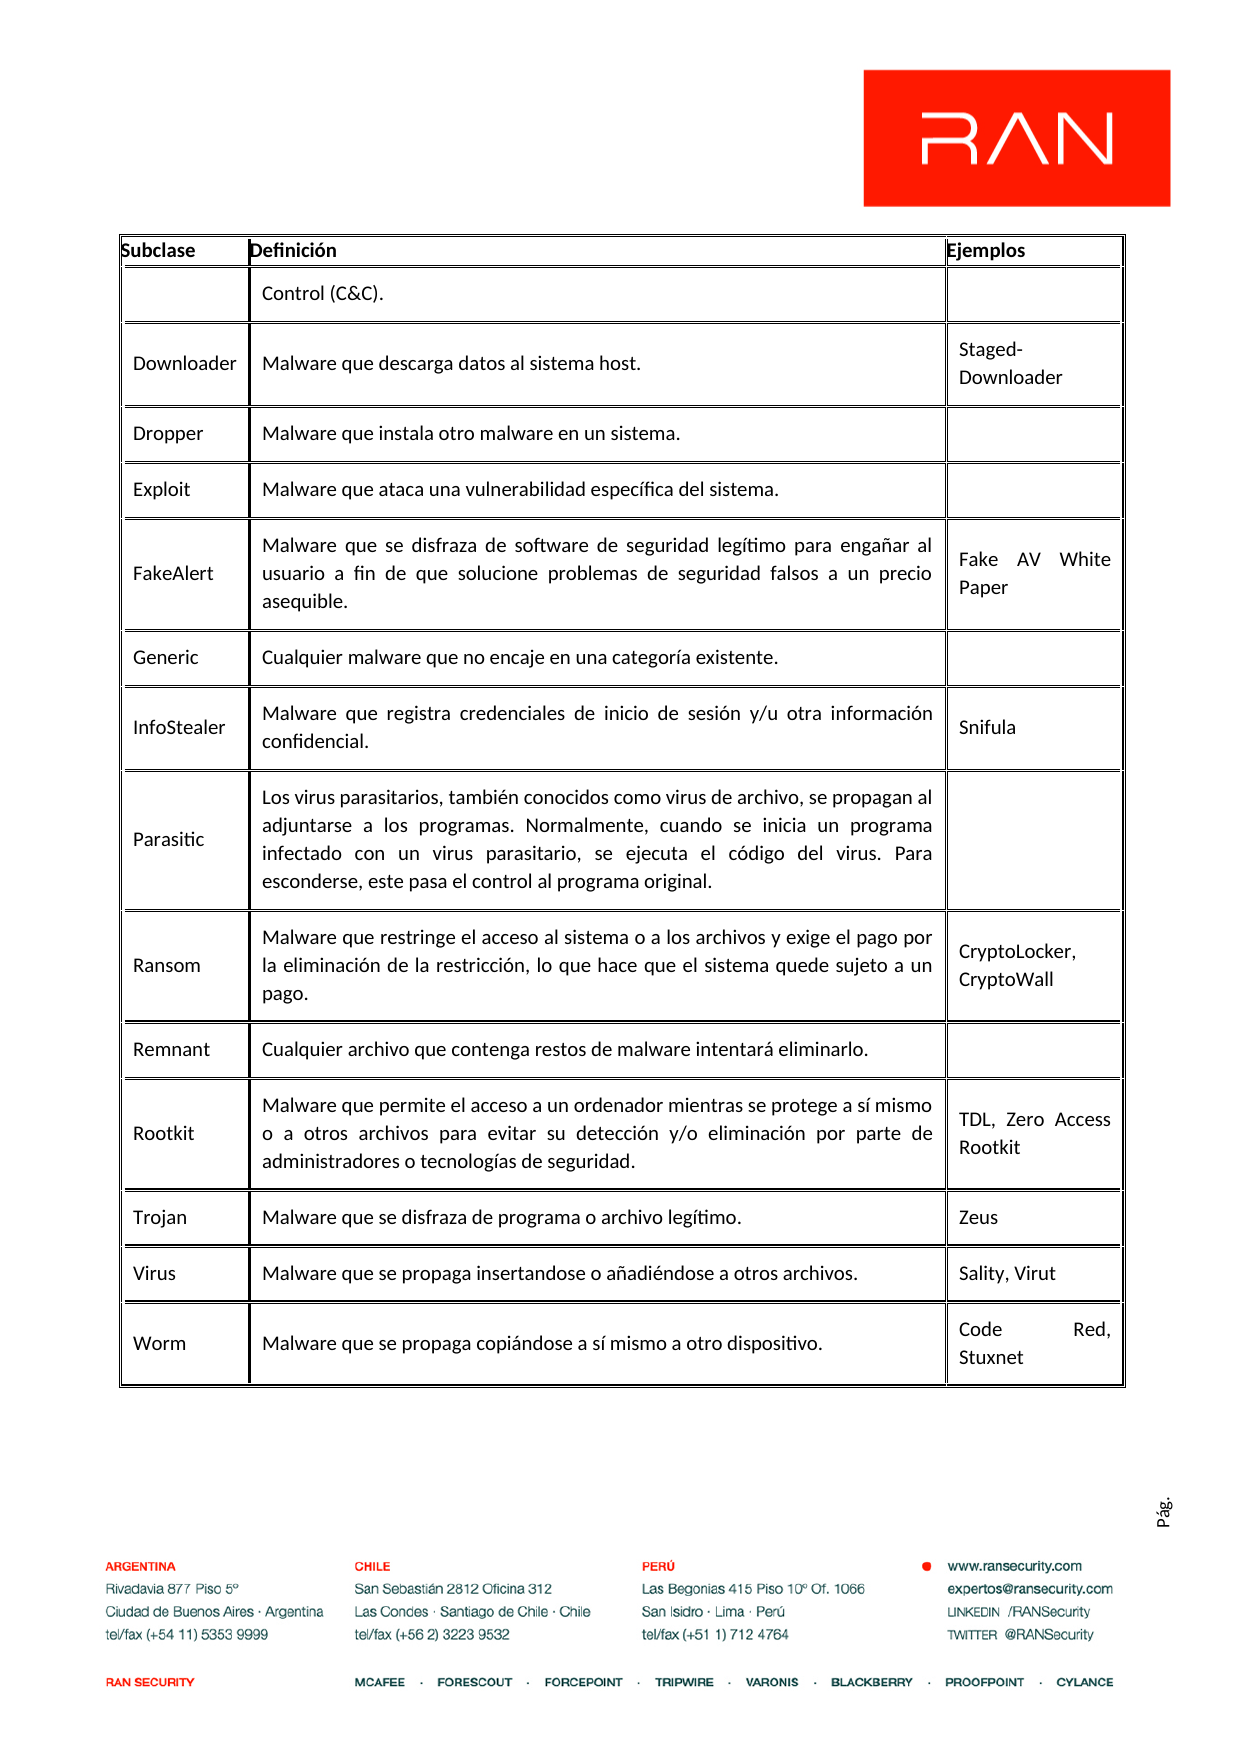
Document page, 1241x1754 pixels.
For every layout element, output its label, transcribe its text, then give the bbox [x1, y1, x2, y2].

table_cell Trojan [122, 1188, 248, 1244]
table_cell Parasitic [120, 769, 249, 908]
table_cell Generic [120, 629, 249, 685]
table_cell [946, 769, 1124, 908]
table_cell Exploit [120, 461, 249, 517]
table_cell Downloader [120, 321, 249, 405]
table_cell Virus [122, 1244, 248, 1300]
table_cell Worm [122, 1300, 249, 1384]
table_header Subclase [122, 237, 249, 265]
picture [40, 1507, 1179, 1751]
table_cell [946, 405, 1124, 461]
table_cell Malware que se propaga copiándose a sí mismo a otro dispositivo. [249, 1304, 946, 1384]
table_cell CryptoLocker, CryptoWall [948, 909, 1123, 1020]
table_cell Malware que descarga datos al sistema host. [251, 324, 945, 405]
table_cell Malware que se conecta a un servidor central de botnets de Comando y Control (C&C). [251, 268, 945, 321]
table_cell Cualquier archivo que contenga restos de malware intentará eliminarlo. [251, 1024, 945, 1076]
table_cell Fake AV White Paper [946, 517, 1124, 629]
table_cell Rootkit [122, 1076, 248, 1188]
table_cell InfoStealer [120, 685, 249, 769]
table_header Definición [249, 237, 946, 265]
table_cell Staged-Downloader [946, 321, 1124, 405]
table_cell Malware que permite el acceso a un ordenador mientras se protege a sí mismo o a otros archivos para evitar su detección y/o eliminación por parte de administradores o tecnologías de seguridad. [251, 1080, 945, 1188]
table_cell FakeAlert [120, 517, 249, 629]
table_cell Malware que instala otro malware en un sistema. [251, 408, 945, 461]
table_cell Bot [120, 265, 249, 321]
table_cell Zeus [948, 1188, 1123, 1244]
table_cell Malware que restringe el acceso al sistema o a los archivos y exige el pago por la eliminación de la restricción, lo que hace que el sistema quede sujeto a un pago. [251, 912, 945, 1020]
picture [1, 0, 1241, 213]
table_cell Ransom [122, 909, 248, 1020]
table_cell Sality, Virut [948, 1244, 1123, 1300]
table_cell [946, 629, 1124, 685]
table_cell Snifula [946, 685, 1124, 769]
table_cell Malware que ataca una vulnerabilidad específica del sistema. [251, 464, 945, 517]
table_cell [946, 461, 1124, 517]
table_cell TDL, Zero Access Rootkit [948, 1076, 1123, 1188]
table_cell Dropper [120, 405, 249, 461]
table_cell Code Red, Stuxnet [946, 1300, 1123, 1384]
table_header Ejemplos [946, 237, 1122, 265]
table_cell Remnant [122, 1020, 248, 1076]
table_cell [948, 1020, 1123, 1076]
table_cell Los virus parasitarios, también conocidos como virus de archivo, se propagan al adjuntarse a los programas. Normalmente, cuando se inicia un programa infectado con un virus parasitario, se ejecuta el código del virus. Para esconderse, este pasa el control al programa original. [251, 772, 945, 908]
table_cell Malware que se disfraza de programa o archivo legítimo. [251, 1192, 945, 1244]
table_cell Malware que registra credenciales de inicio de sesión y/u otra información confidencial. [251, 688, 945, 769]
table_cell QBot, Koobface [946, 265, 1124, 321]
table_cell Malware que se propaga insertandose o añadiéndose a otros archivos. [251, 1248, 945, 1300]
table_cell Cualquier malware que no encaje en una categoría existente. [251, 632, 945, 685]
table_cell Malware que se disfraza de software de seguridad legítimo para engañar al usuario a fin de que solucione problemas de seguridad falsos a un precio asequible. [251, 520, 945, 629]
